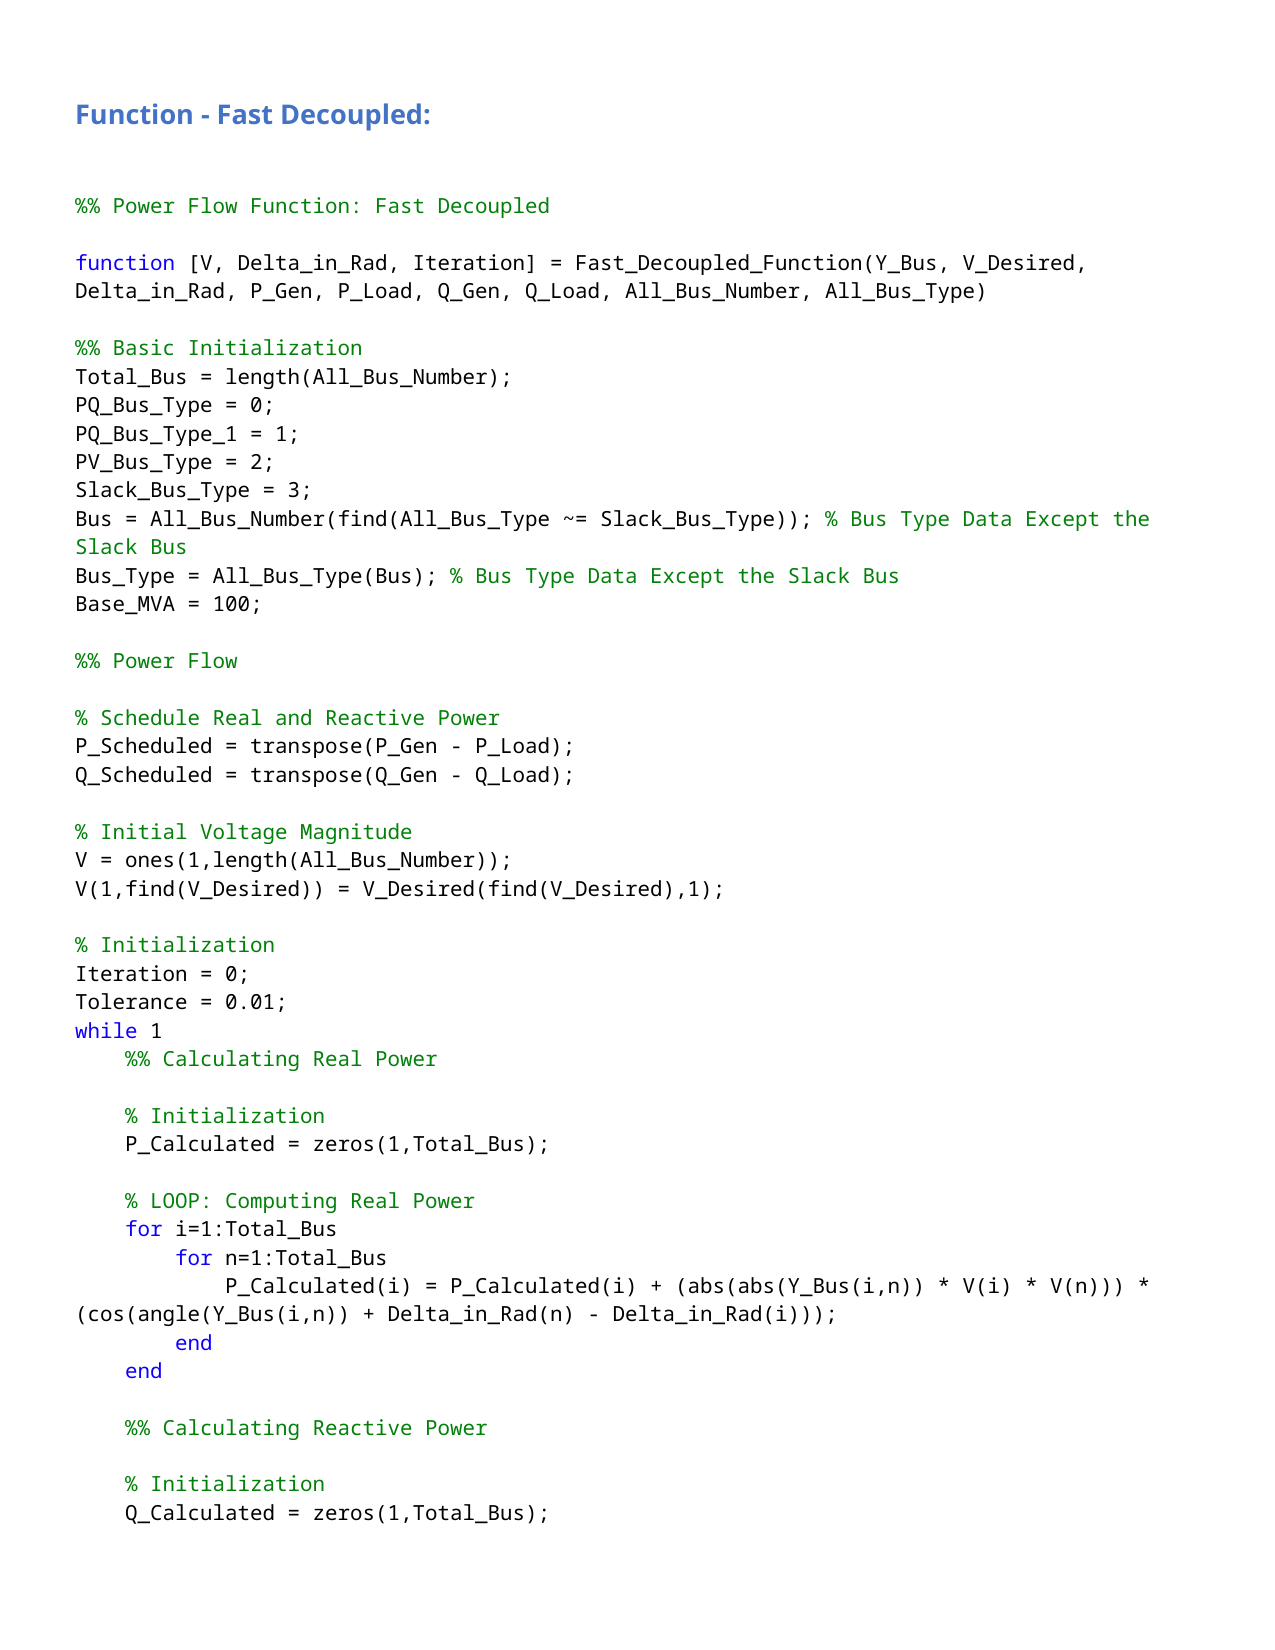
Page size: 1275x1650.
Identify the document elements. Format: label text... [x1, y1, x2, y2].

text V(1,find(V_Desired)) = V_Desired(find(V_Desired),1); [75, 874, 1200, 902]
text %% Power Flow [75, 646, 1200, 675]
text P_Calculated(i) = P_Calculated(i) + (abs(abs(Y_Bus(i,n)) * V(i) * V(n))) * (cos(angle(Y_Bus(i,n)) + Delta_in_Rad(n) - Delta_in_Rad(i))); [75, 1271, 1200, 1328]
text % Initial Voltage Magnitude [75, 817, 1200, 845]
subtitle Function - Fast Decoupled: [75, 96, 1200, 133]
text % Initialization [75, 1469, 1200, 1498]
text % Schedule Real and Reactive Power [75, 703, 1200, 732]
text while 1 [75, 1016, 1200, 1044]
text Bus = All_Bus_Number(find(All_Bus_Type ~= Slack_Bus_Type)); % Bus Type Data Except the Slack Bus [75, 504, 1200, 561]
text % Initialization [75, 1101, 1200, 1129]
text Tolerance = 0.01; [75, 987, 1200, 1016]
text %% Power Flow Function: Fast Decoupled [75, 191, 1200, 220]
text P_Calculated = zeros(1,Total_Bus); [75, 1129, 1200, 1158]
text end [75, 1356, 1200, 1385]
text for n=1:Total_Bus [75, 1243, 1200, 1271]
text %% Basic Initialization [75, 333, 1200, 362]
text PV_Bus_Type = 2; [75, 447, 1200, 476]
text %% Calculating Reactive Power [75, 1413, 1200, 1441]
text Slack_Bus_Type = 3; [75, 476, 1200, 504]
text function [V, Delta_in_Rad, Iteration] = Fast_Decoupled_Function(Y_Bus, V_Desired, Delta_in_Rad, P_Gen, P_Load, Q_Gen, Q_Load, All_Bus_Number, All_Bus_Type) [75, 248, 1200, 305]
text Bus_Type = All_Bus_Type(Bus); % Bus Type Data Except the Slack Bus [75, 561, 1200, 589]
text Q_Calculated = zeros(1,Total_Bus); [75, 1498, 1200, 1526]
text Iteration = 0; [75, 959, 1200, 987]
text Base_MVA = 100; [75, 589, 1200, 618]
text Total_Bus = length(All_Bus_Number); [75, 362, 1200, 390]
text Q_Scheduled = transpose(Q_Gen - Q_Load); [75, 760, 1200, 788]
text % LOOP: Computing Real Power [75, 1186, 1200, 1214]
text end [75, 1328, 1200, 1356]
text V = ones(1,length(All_Bus_Number)); [75, 845, 1200, 874]
text % Initialization [75, 931, 1200, 959]
text P_Scheduled = transpose(P_Gen - P_Load); [75, 732, 1200, 760]
text %% Calculating Real Power [75, 1044, 1200, 1073]
text PQ_Bus_Type_1 = 1; [75, 419, 1200, 447]
text for i=1:Total_Bus [75, 1214, 1200, 1243]
text PQ_Bus_Type = 0; [75, 390, 1200, 419]
